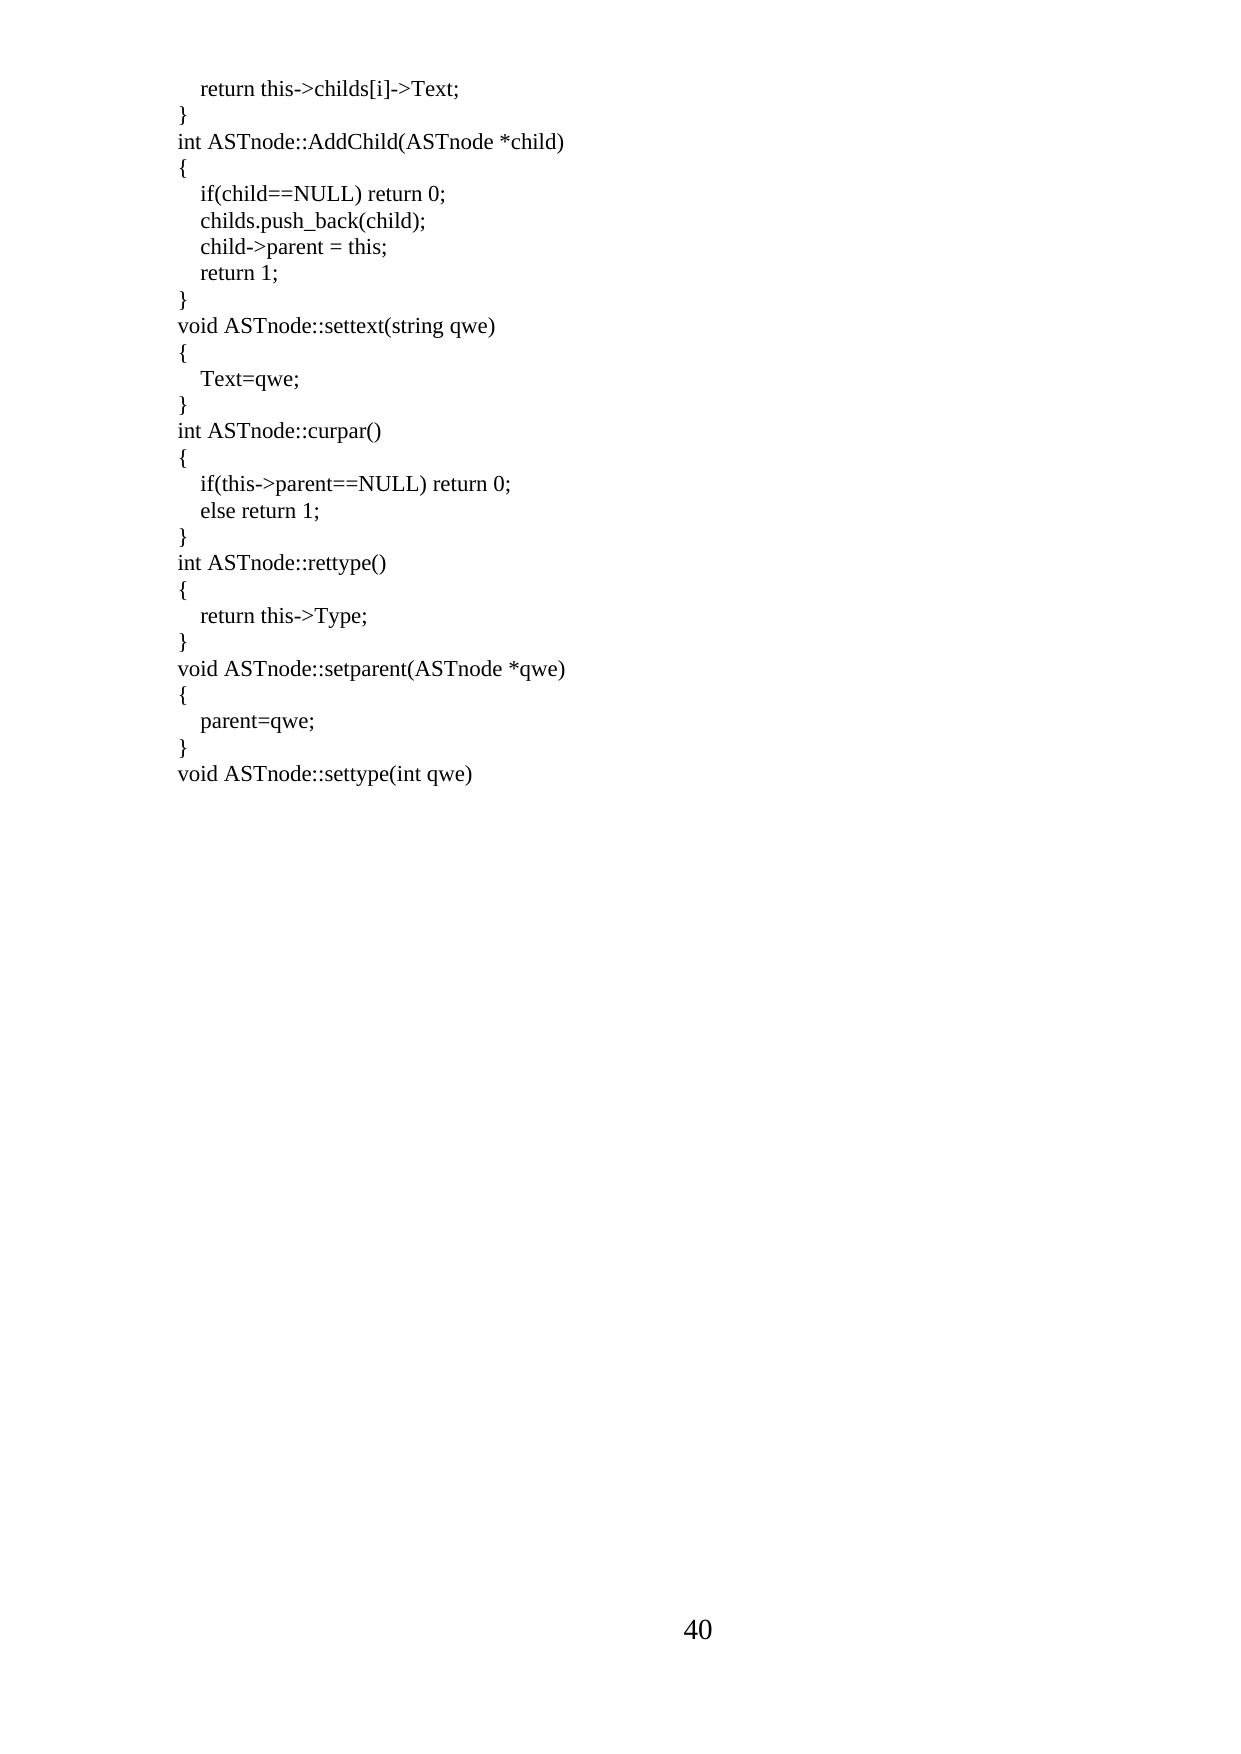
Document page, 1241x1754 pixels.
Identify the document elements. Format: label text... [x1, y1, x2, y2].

text { [177, 154, 1152, 180]
text void ASTnode::settype(int qwe) [177, 760, 1152, 787]
text else return 1; [177, 497, 1152, 523]
text } [177, 286, 1152, 312]
text void ASTnode::settext(string qwe) [177, 312, 1152, 338]
text { [177, 576, 1152, 602]
text if(this->parent==NULL) return 0; [177, 470, 1152, 497]
text childs.push_back(child); [177, 207, 1152, 233]
text int ASTnode::curpar() [177, 418, 1152, 444]
text } [177, 101, 1152, 128]
text return this->childs[i]->Text; [177, 75, 1152, 101]
text return 1; [177, 259, 1152, 286]
text Text=qwe; [177, 365, 1152, 391]
text } [177, 391, 1152, 418]
text { [177, 681, 1152, 707]
text } [177, 628, 1152, 655]
text if(child==NULL) return 0; [177, 180, 1152, 207]
text { [177, 338, 1152, 365]
text return this->Type; [177, 602, 1152, 628]
text parent=qwe; [177, 707, 1152, 734]
text } [177, 734, 1152, 760]
text void ASTnode::setparent(ASTnode *qwe) [177, 655, 1152, 681]
text int ASTnode::AddChild(ASTnode *child) [177, 128, 1152, 154]
text child->parent = this; [177, 233, 1152, 259]
text } [177, 523, 1152, 549]
text { [177, 444, 1152, 470]
text int ASTnode::rettype() [177, 549, 1152, 576]
